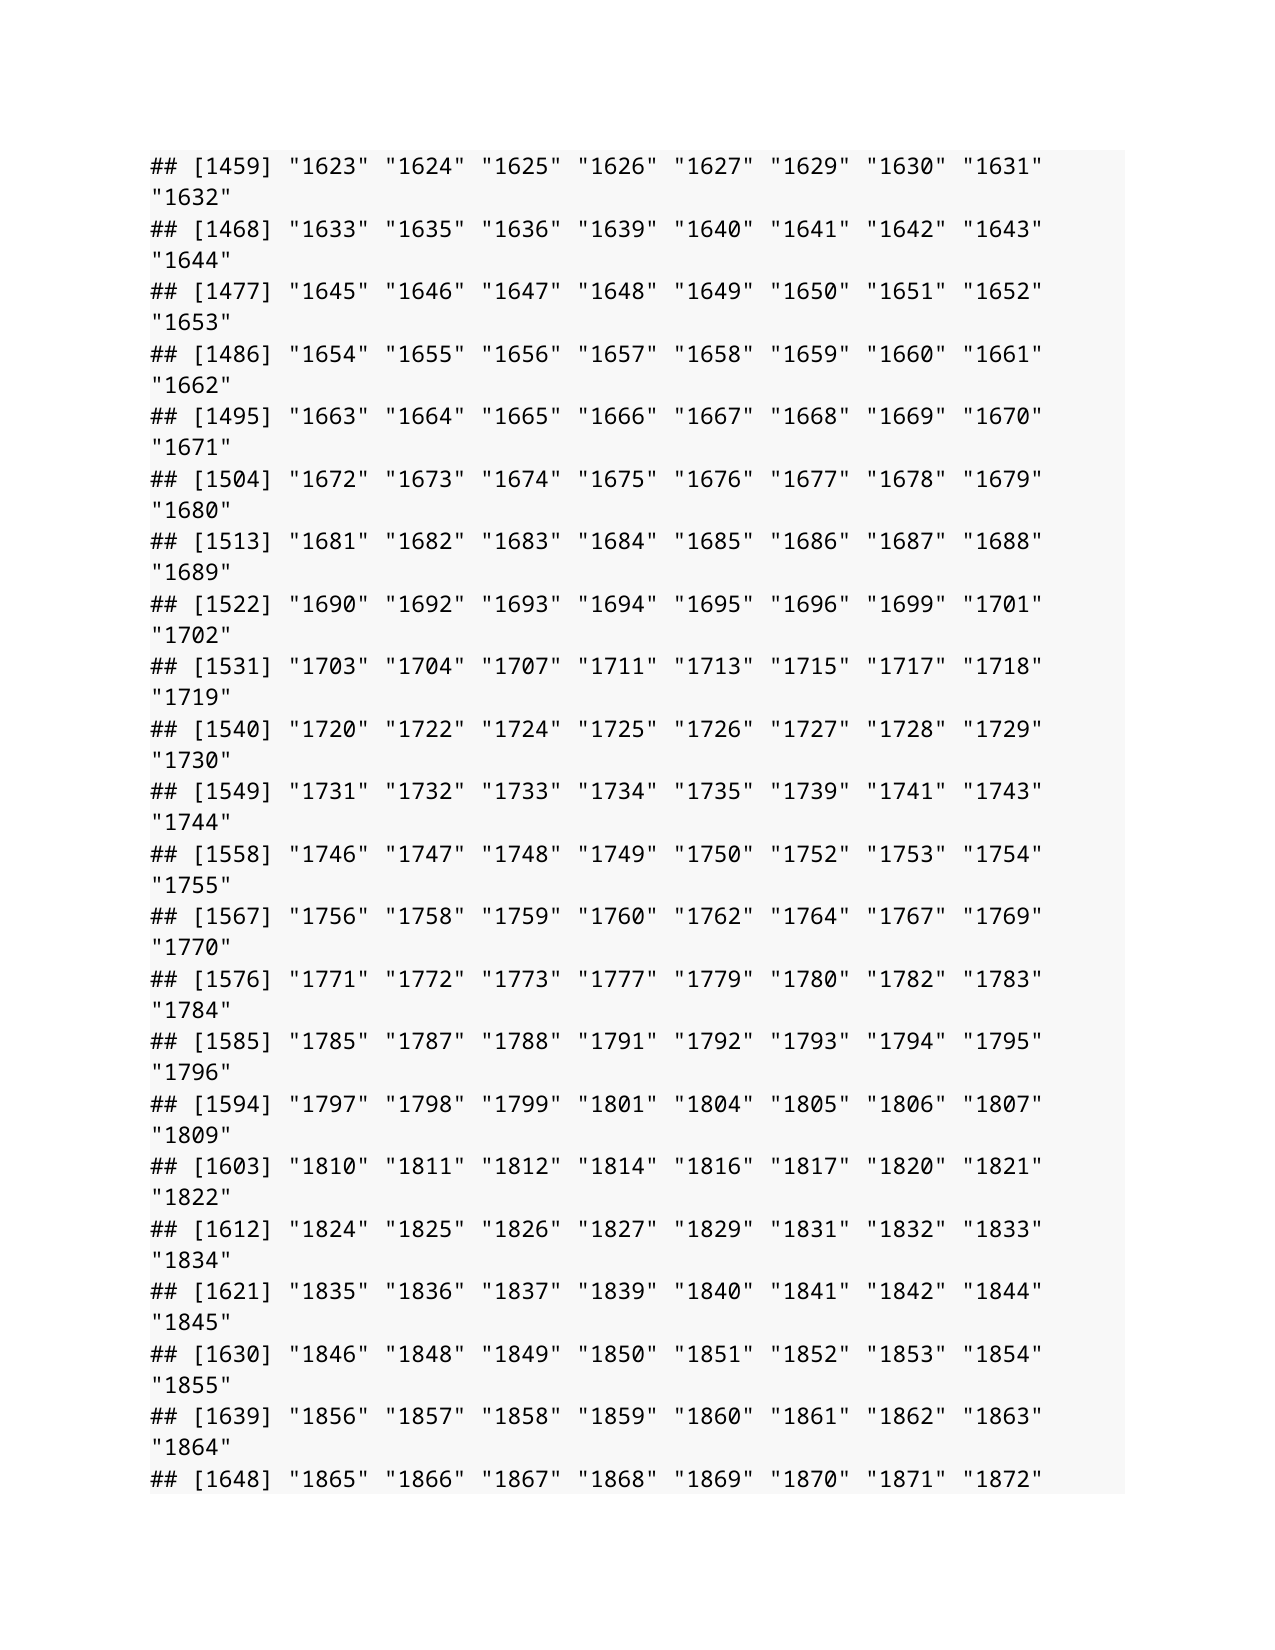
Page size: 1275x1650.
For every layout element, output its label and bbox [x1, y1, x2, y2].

text [150, 150, 1125, 1494]
